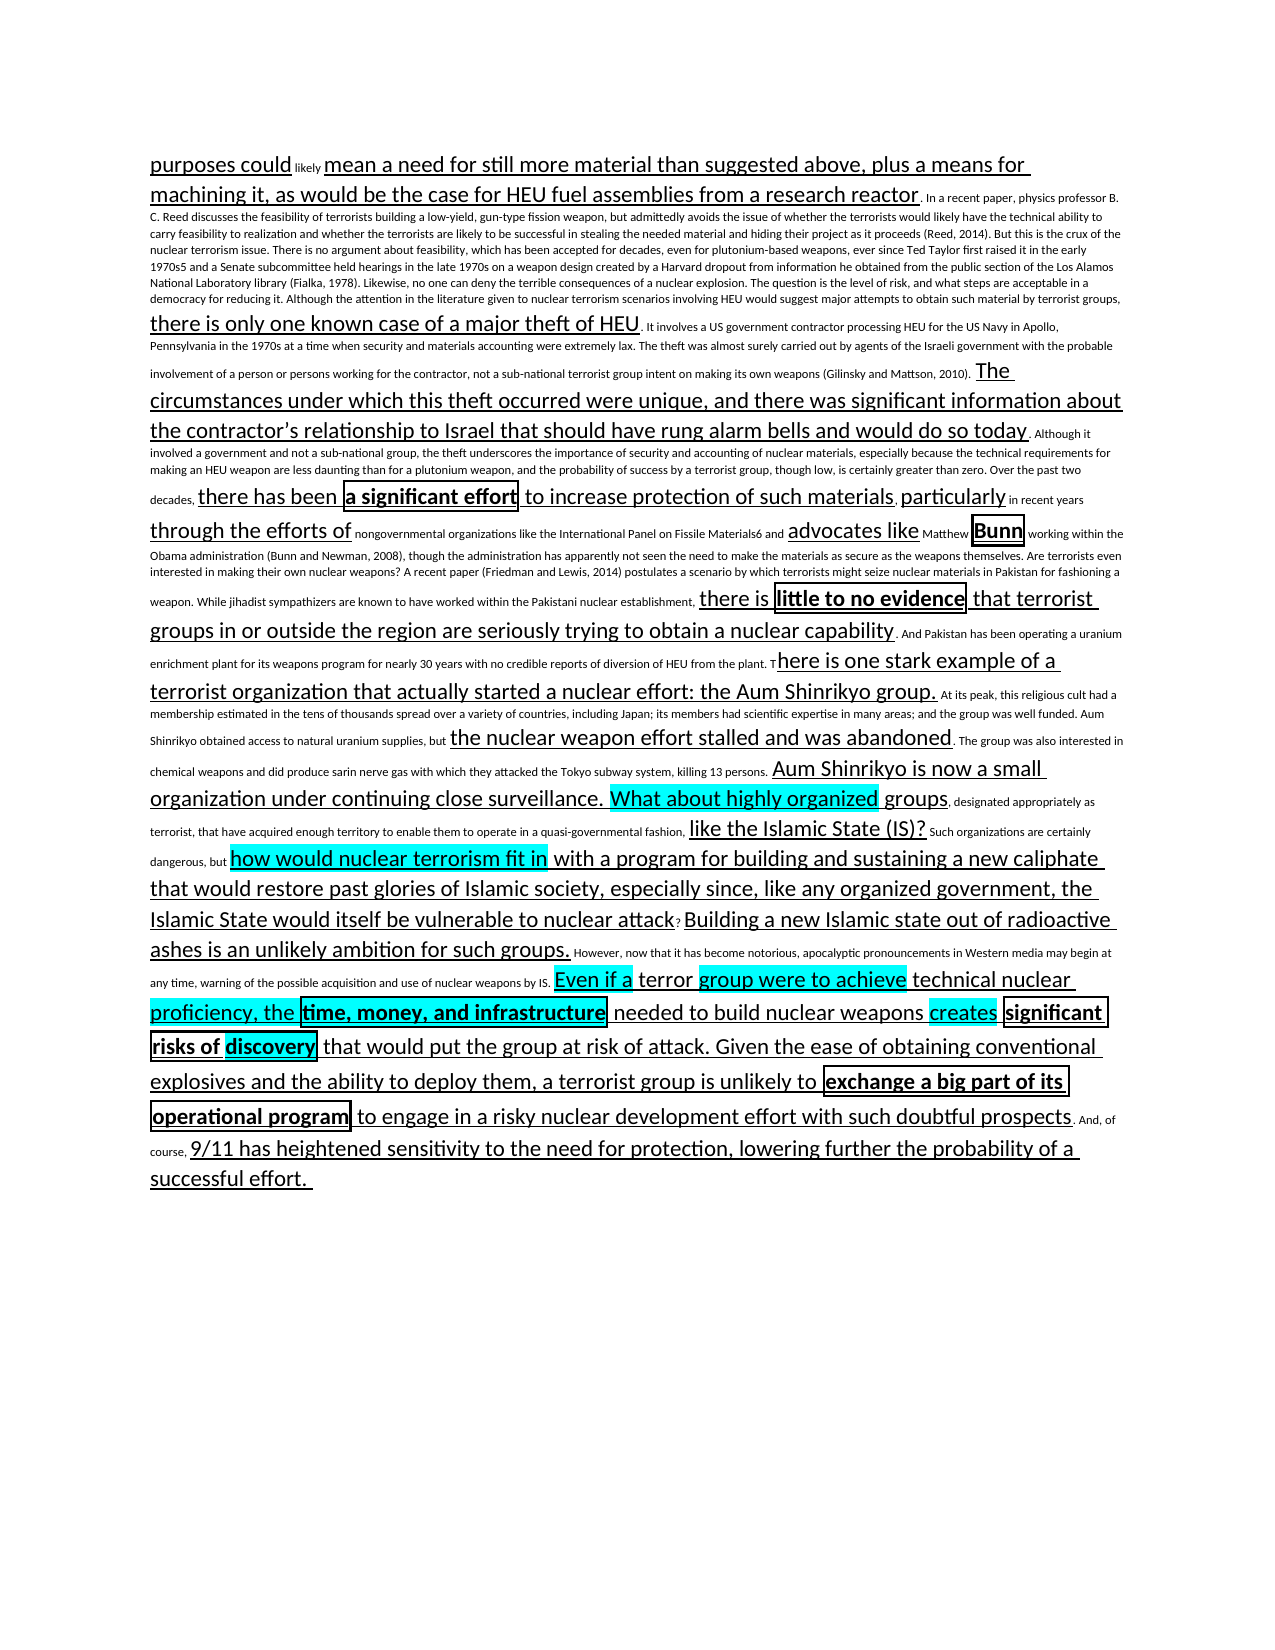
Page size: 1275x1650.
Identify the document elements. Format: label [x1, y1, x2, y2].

text [150, 150, 1125, 1192]
